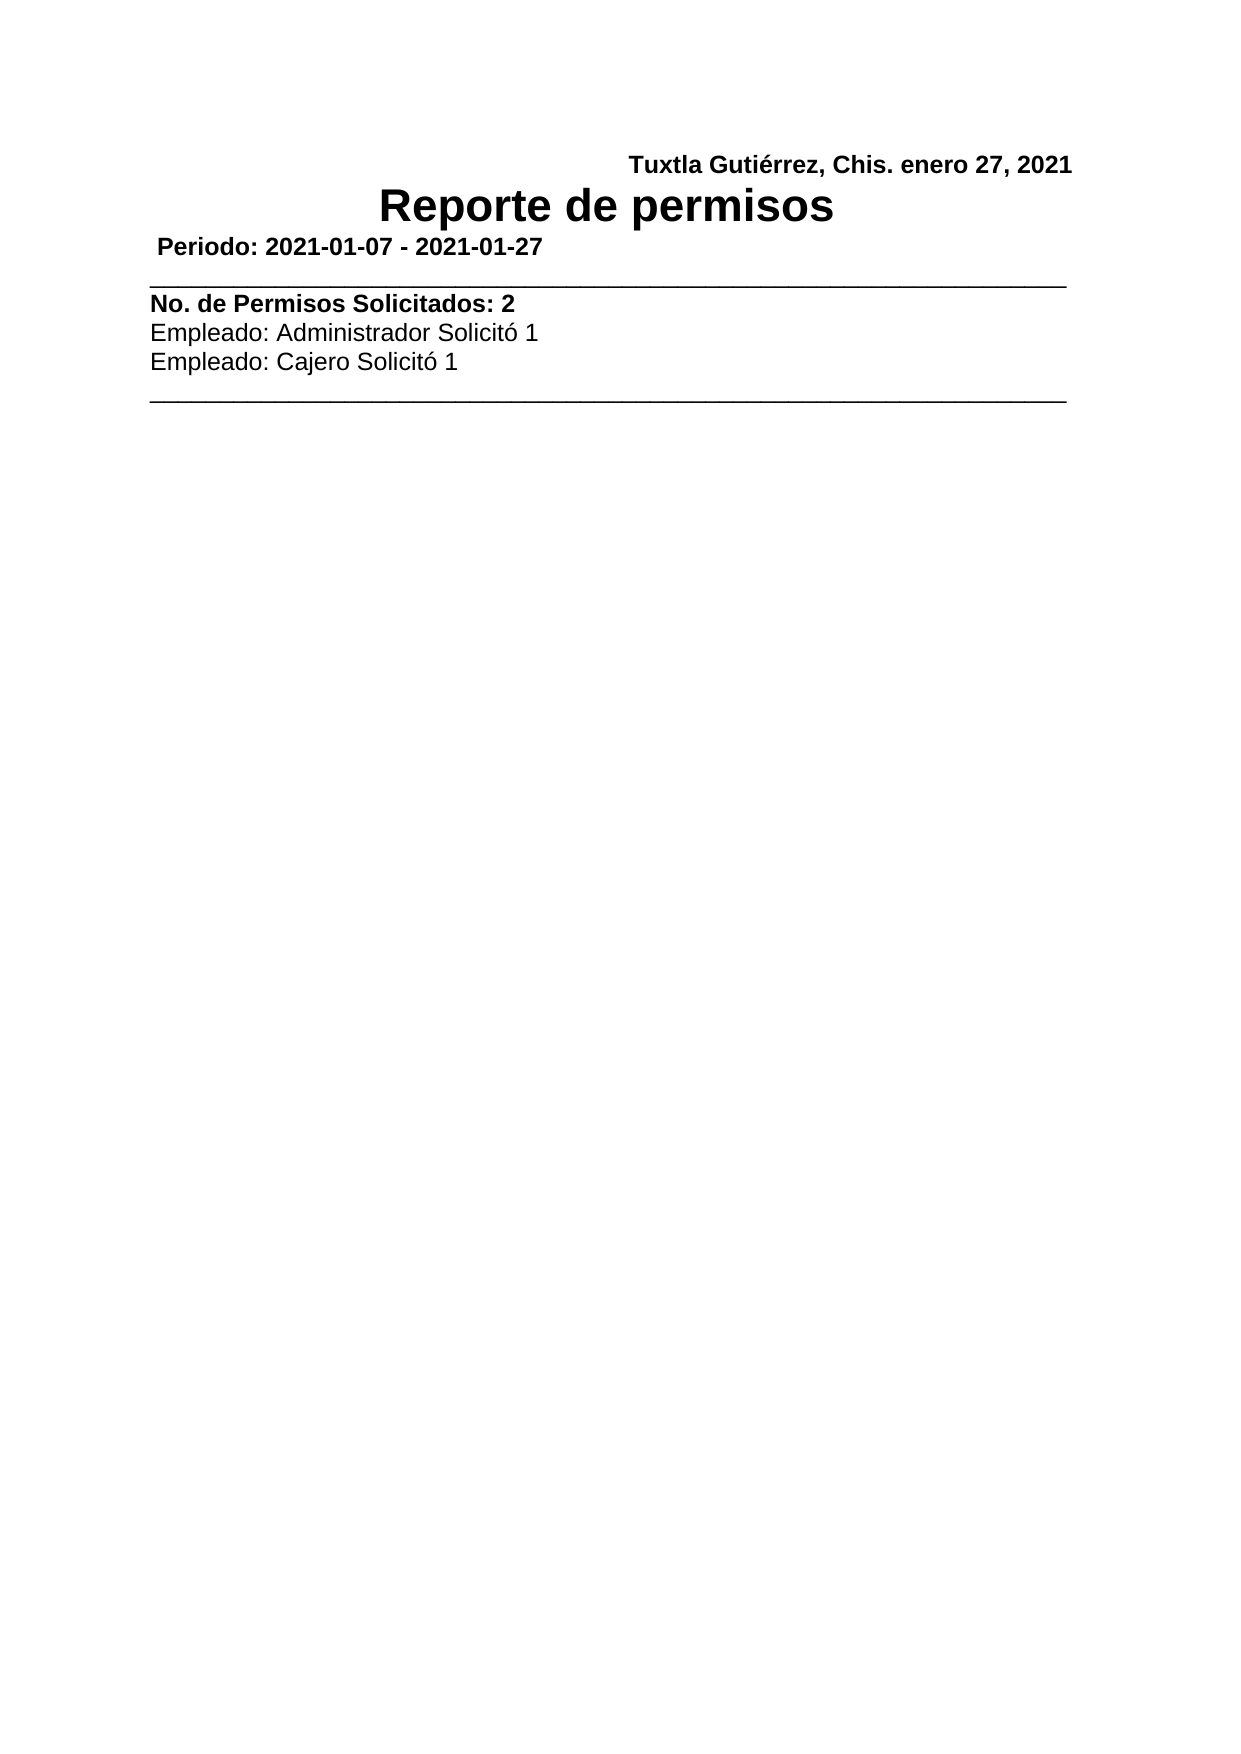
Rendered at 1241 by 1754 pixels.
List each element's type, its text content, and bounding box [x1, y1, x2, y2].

text No. de Permisos Solicitados: 2 [150, 289, 1090, 318]
text Empleado: Cajero Solicitó 1 [150, 346, 1090, 375]
text Tuxtla Gutiérrez, Chis. enero 27, 2021 [150, 150, 1090, 179]
text Empleado: Administrador Solicitó 1 [150, 318, 1090, 346]
text __________________________________________________________________ [150, 260, 1090, 289]
text Periodo: 2021-01-07 - 2021-01-27 [150, 231, 1090, 260]
text __________________________________________________________________ [150, 375, 1090, 404]
text Reporte de permisos [150, 179, 1090, 231]
